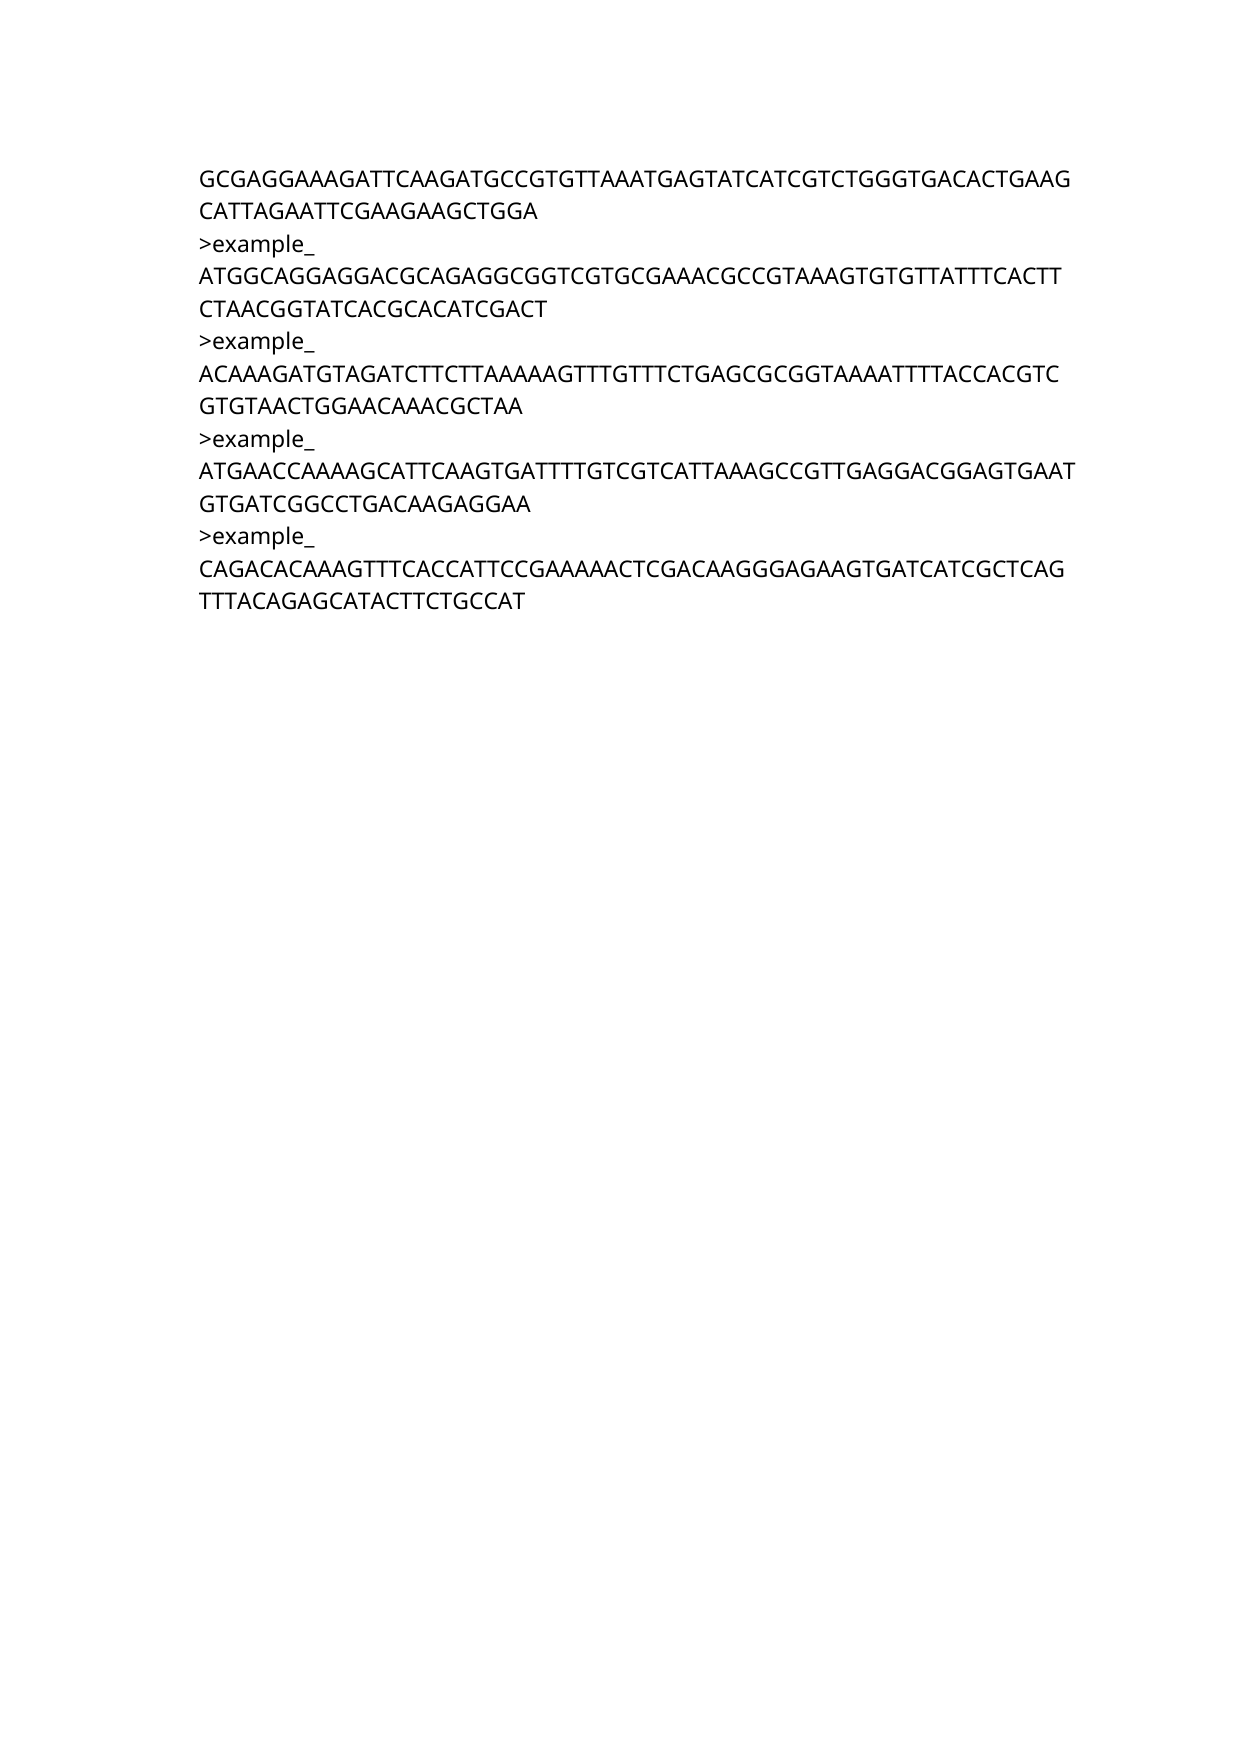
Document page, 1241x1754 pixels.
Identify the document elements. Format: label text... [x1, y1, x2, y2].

table_cell ATGGCAGGAGGACGCAGAGGCGGTCGTGCGAAACGCCGTAAAGTGTGTTATTTCACTTCTAACGGTATCACGCACATCGACT [188, 260, 1087, 324]
table_cell >example_ [188, 422, 1087, 454]
table_cell ACAAAGATGTAGATCTTCTTAAAAAGTTTGTTTCTGAGCGCGGTAAAATTTTACCACGTCGTGTAACTGGAACAAACGCTAA [188, 357, 1087, 422]
table_cell ATGAACCAAAAGCATTCAAGTGATTTTGTCGTCATTAAAGCCGTTGAGGACGGAGTGAATGTGATCGGCCTGACAAGAGGAA [188, 455, 1087, 519]
table_cell >example_ [188, 520, 1087, 552]
table_cell >example_ [188, 227, 1087, 259]
table_cell >example_ [188, 325, 1087, 357]
table_cell GCGAGGAAAGATTCAAGATGCCGTGTTAAATGAGTATCATCGTCTGGGTGACACTGAAGCATTAGAATTCGAAGAAGCTGGA [188, 162, 1087, 227]
table_cell CAGACACAAAGTTTCACCATTCCGAAAAACTCGACAAGGGAGAAGTGATCATCGCTCAGTTTACAGAGCATACTTCTGCCAT [188, 552, 1087, 617]
